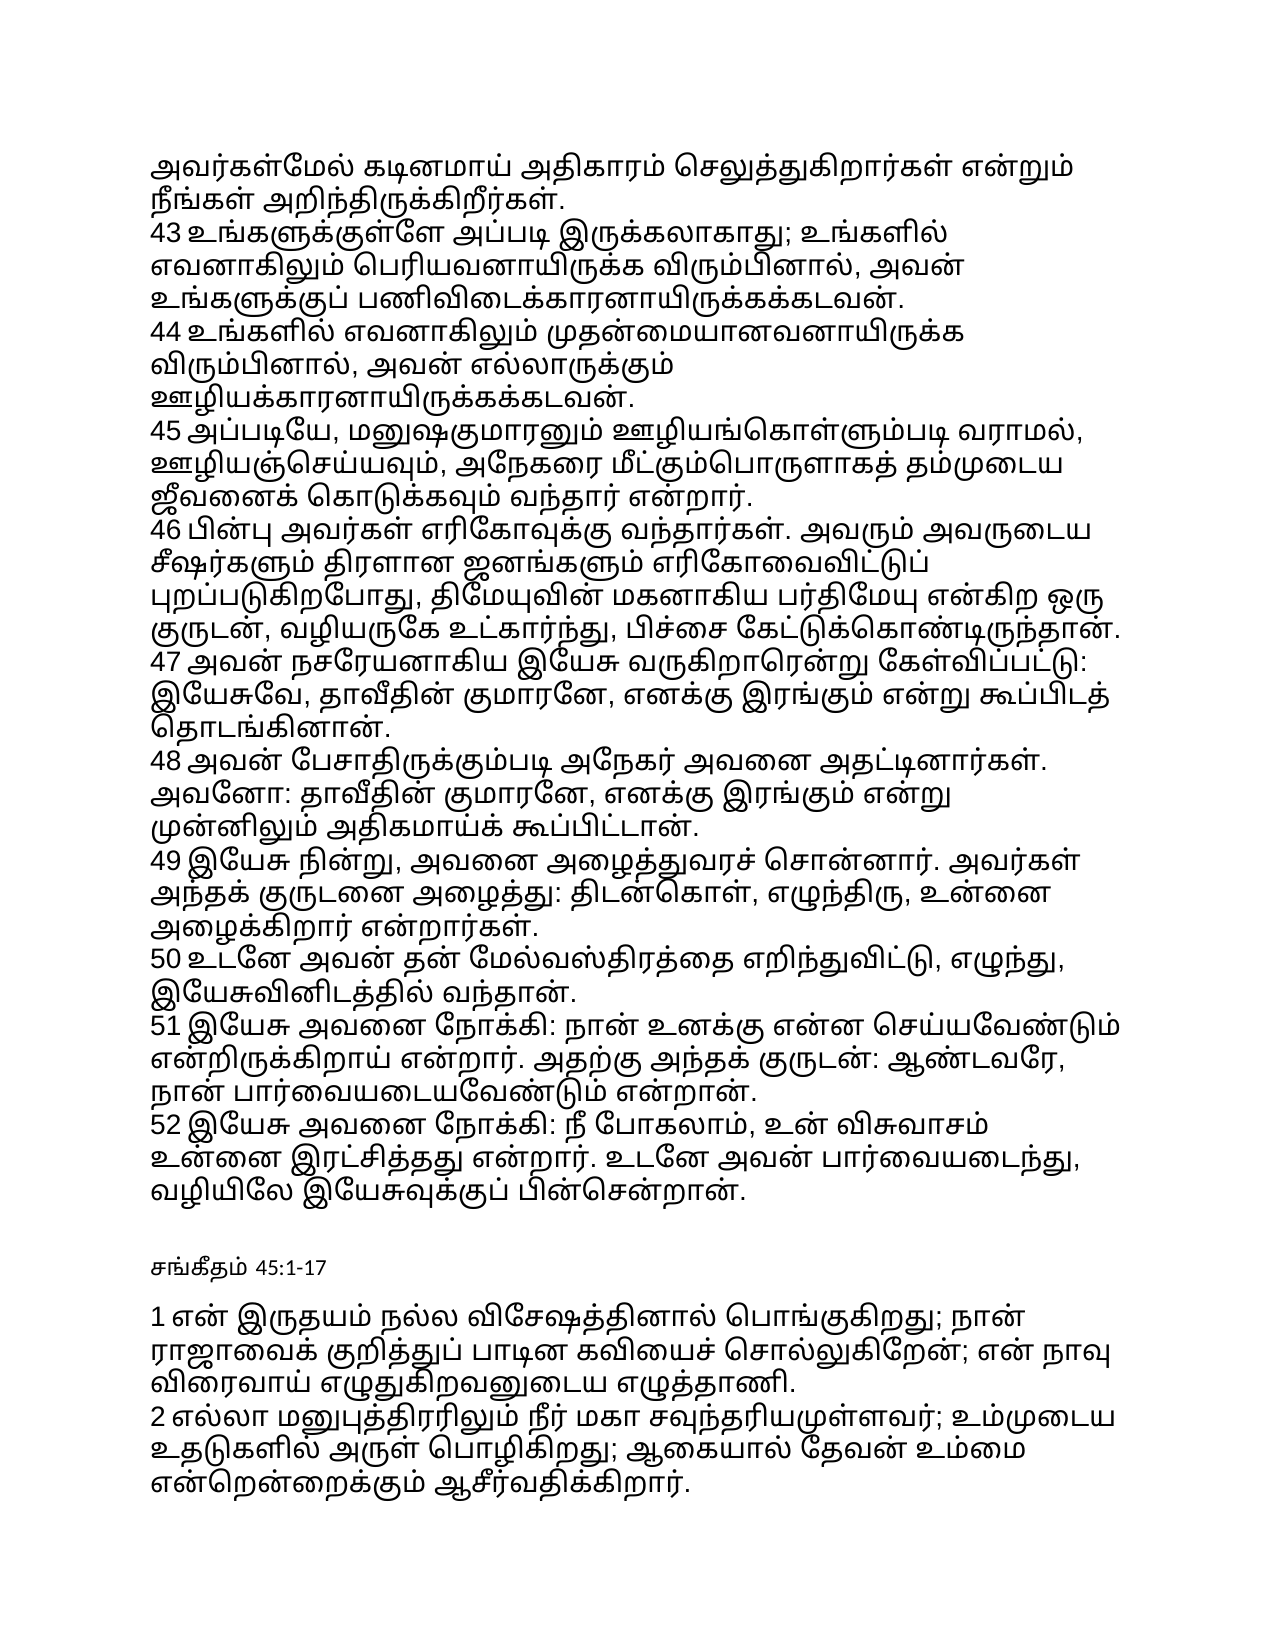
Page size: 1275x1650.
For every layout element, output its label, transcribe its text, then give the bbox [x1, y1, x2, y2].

text 46பின்பு அவர்கள் எரிகோவுக்கு வந்தார்கள். அவரும் அவருடைய சீஷர்களும் திரளான ஜனங்களும் எரிகோவைவிட்டுப் புறப்படுகிறபோது, திமேயுவின் மகனாகிய பர்திமேயு என்கிற ஒரு குருடன், வழியருகே உட்கார்ந்து, பிச்சை கேட்டுக்கொண்டிருந்தான். [150, 513, 1125, 645]
text 43உங்களுக்குள்ளே அப்படி இருக்கலாகாது; உங்களில் எவனாகிலும் பெரியவனாயிருக்க விரும்பினால், அவன் உங்களுக்குப் பணிவிடைக்காரனாயிருக்கக்கடவன். [150, 216, 1125, 315]
text 48அவன் பேசாதிருக்கும்படி அநேகர் அவனை அதட்டினார்கள். அவனோ: தாவீதின் குமாரனே, எனக்கு இரங்கும் என்று முன்னிலும் அதிகமாய்க் கூப்பிட்டான். [150, 744, 1125, 843]
text 45அப்படியே, மனுஷகுமாரனும் ஊழியங்கொள்ளும்படி வராமல், ஊழியஞ்செய்யவும், அநேகரை மீட்கும்பொருளாகத் தம்முடைய ஜீவனைக் கொடுக்கவும் வந்தார் என்றார். [150, 414, 1125, 513]
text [150, 150, 1125, 216]
text 1என் இருதயம் நல்ல விசேஷத்தினால் பொங்குகிறது; நான் ராஜாவைக் குறித்துப் பாடின கவியைச் சொல்லுகிறேன்; என் நாவு விரைவாய் எழுதுகிறவனுடைய எழுத்தாணி. [150, 1300, 1125, 1399]
text 2எல்லா மனுபுத்திரரிலும் நீர் மகா சவுந்தரியமுள்ளவர்; உம்முடைய உதடுகளில் அருள் பொழிகிறது; ஆகையால் தேவன் உம்மை என்றென்றைக்கும் ஆசீர்வதிக்கிறார். [150, 1399, 1125, 1498]
text 51இயேசு அவனை நோக்கி: நான் உனக்கு என்ன செய்யவேண்டும் என்றிருக்கிறாய் என்றார். அதற்கு அந்தக் குருடன்: ஆண்டவரே, நான் பார்வையடையவேண்டும் என்றான். [150, 1008, 1125, 1108]
text 52இயேசு அவனை நோக்கி: நீ போகலாம், உன் விசுவாசம் உன்னை இரட்சித்தது என்றார். உடனே அவன் பார்வையடைந்து, வழியிலே இயேசுவுக்குப் பின்சென்றான். [150, 1108, 1125, 1207]
text 44உங்களில் எவனாகிலும் முதன்மையானவனாயிருக்க விரும்பினால், அவன் எல்லாருக்கும் ஊழியக்காரனாயிருக்கக்கடவன். [150, 315, 1125, 414]
text சங்கீதம் 45:1-17 [150, 1253, 1125, 1282]
text 47அவன் நசரேயனாகிய இயேசு வருகிறாரென்று கேள்விப்பட்டு: இயேசுவே, தாவீதின் குமாரனே, எனக்கு இரங்கும் என்று கூப்பிடத் தொடங்கினான். [150, 645, 1125, 744]
text 50உடனே அவன் தன் மேல்வஸ்திரத்தை எறிந்துவிட்டு, எழுந்து, இயேசுவினிடத்தில் வந்தான். [150, 942, 1125, 1008]
text 49இயேசு நின்று, அவனை அழைத்துவரச் சொன்னார். அவர்கள் அந்தக் குருடனை அழைத்து: திடன்கொள், எழுந்திரு, உன்னை அழைக்கிறார் என்றார்கள். [150, 843, 1125, 942]
